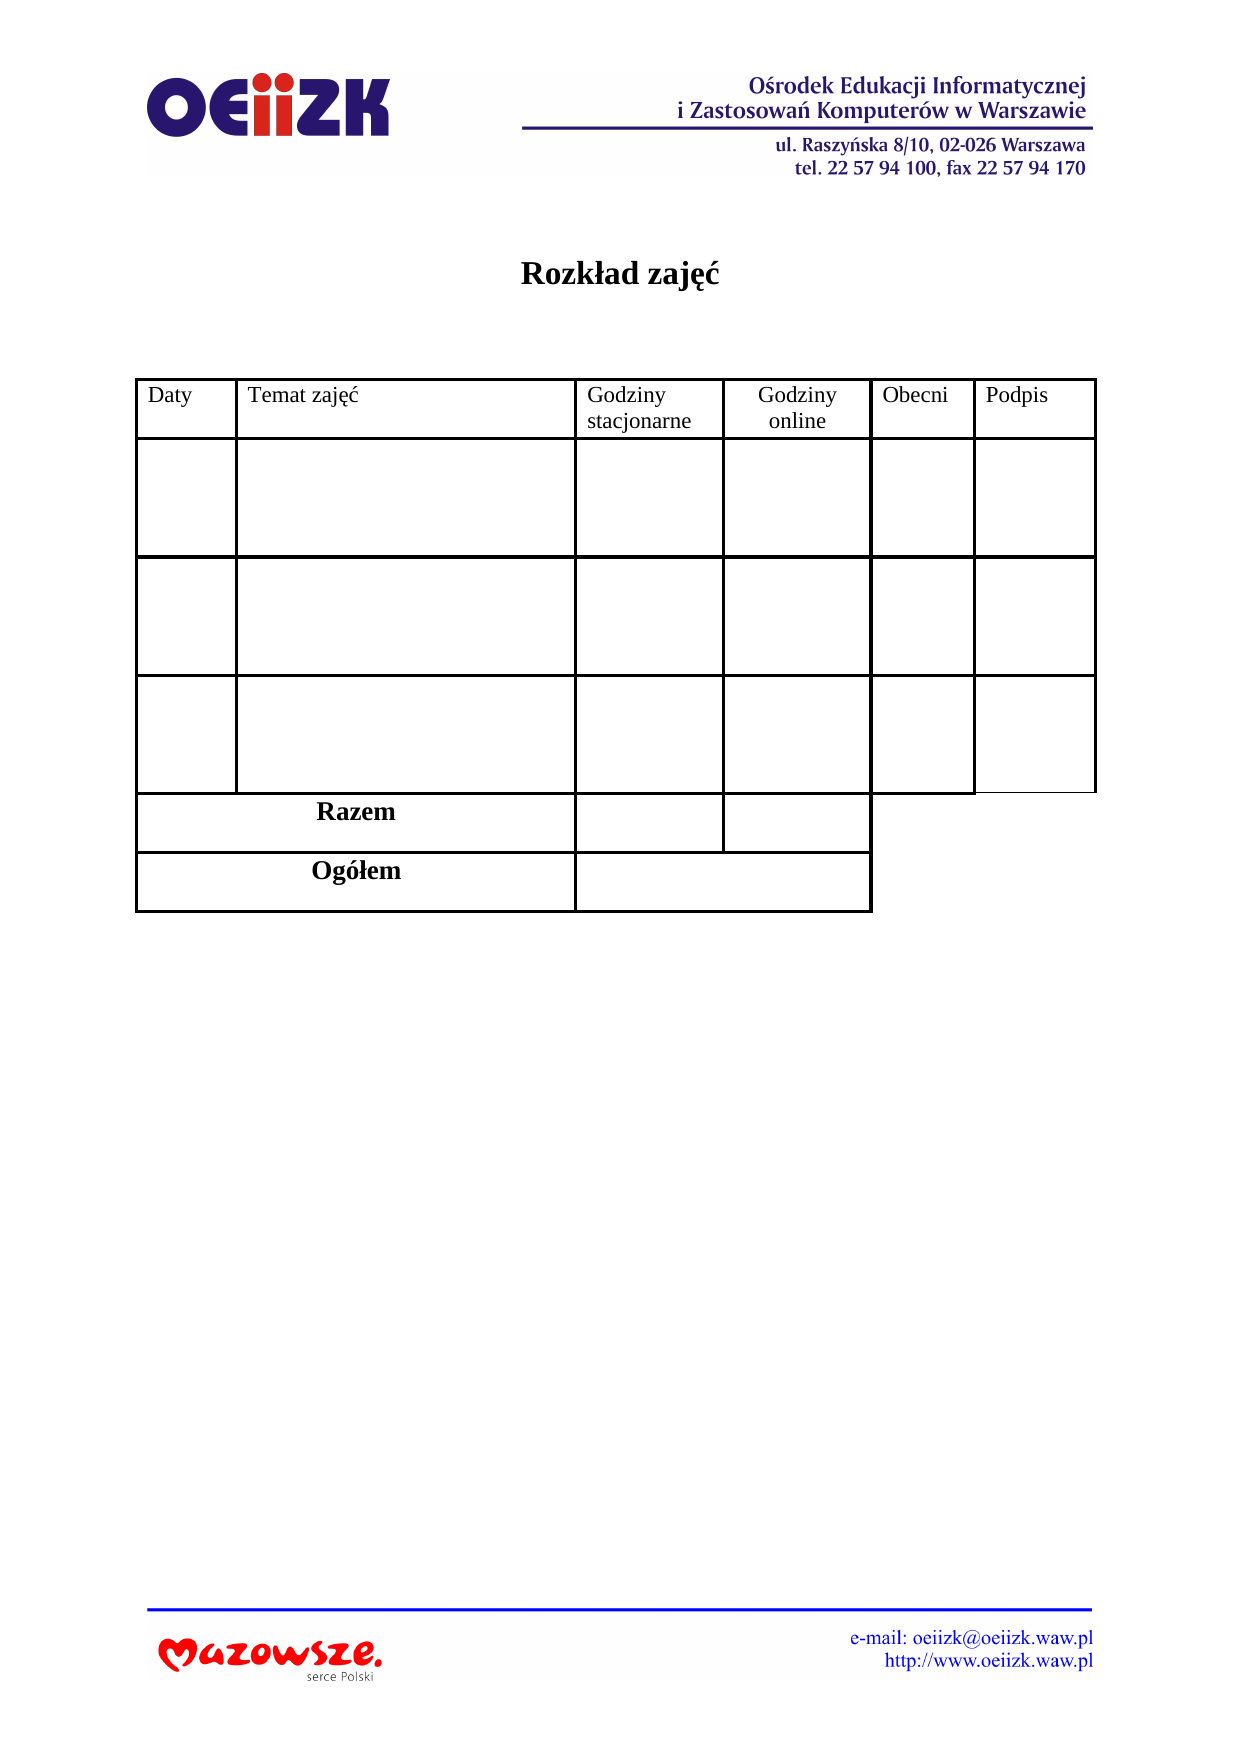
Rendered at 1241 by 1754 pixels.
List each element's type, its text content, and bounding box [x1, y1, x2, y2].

table_header Obecni [873, 381, 973, 437]
table_cell [577, 795, 722, 851]
table_header Temat zajęć [238, 381, 574, 437]
picture [147, 73, 1093, 177]
table_cell [725, 559, 869, 673]
table_cell [138, 559, 235, 673]
table_cell [238, 559, 574, 673]
table_cell [873, 677, 973, 792]
table_cell [577, 854, 869, 910]
table_cell [976, 440, 1094, 555]
table_cell [577, 440, 722, 555]
table_header Podpis [976, 381, 1094, 437]
table_cell [577, 559, 722, 673]
table_cell [976, 559, 1094, 673]
table_cell [873, 559, 973, 673]
table_cell [873, 440, 973, 555]
table_cell [725, 440, 869, 555]
picture [147, 1608, 1093, 1681]
table_cell [238, 440, 574, 555]
table_cell Razem [138, 795, 574, 851]
table_cell Ogółem [138, 854, 574, 910]
table_header Godziny online [725, 381, 869, 437]
table_cell [238, 677, 574, 792]
table_cell [138, 440, 235, 555]
table_header Daty [138, 381, 235, 437]
table_cell [577, 677, 722, 792]
table_header Godziny stacjonarne [577, 381, 722, 437]
table_cell [138, 677, 235, 792]
table_cell [725, 795, 869, 851]
text Rozkład zajęć [148, 253, 1093, 292]
table_cell [976, 677, 1094, 792]
table_cell [725, 677, 869, 792]
